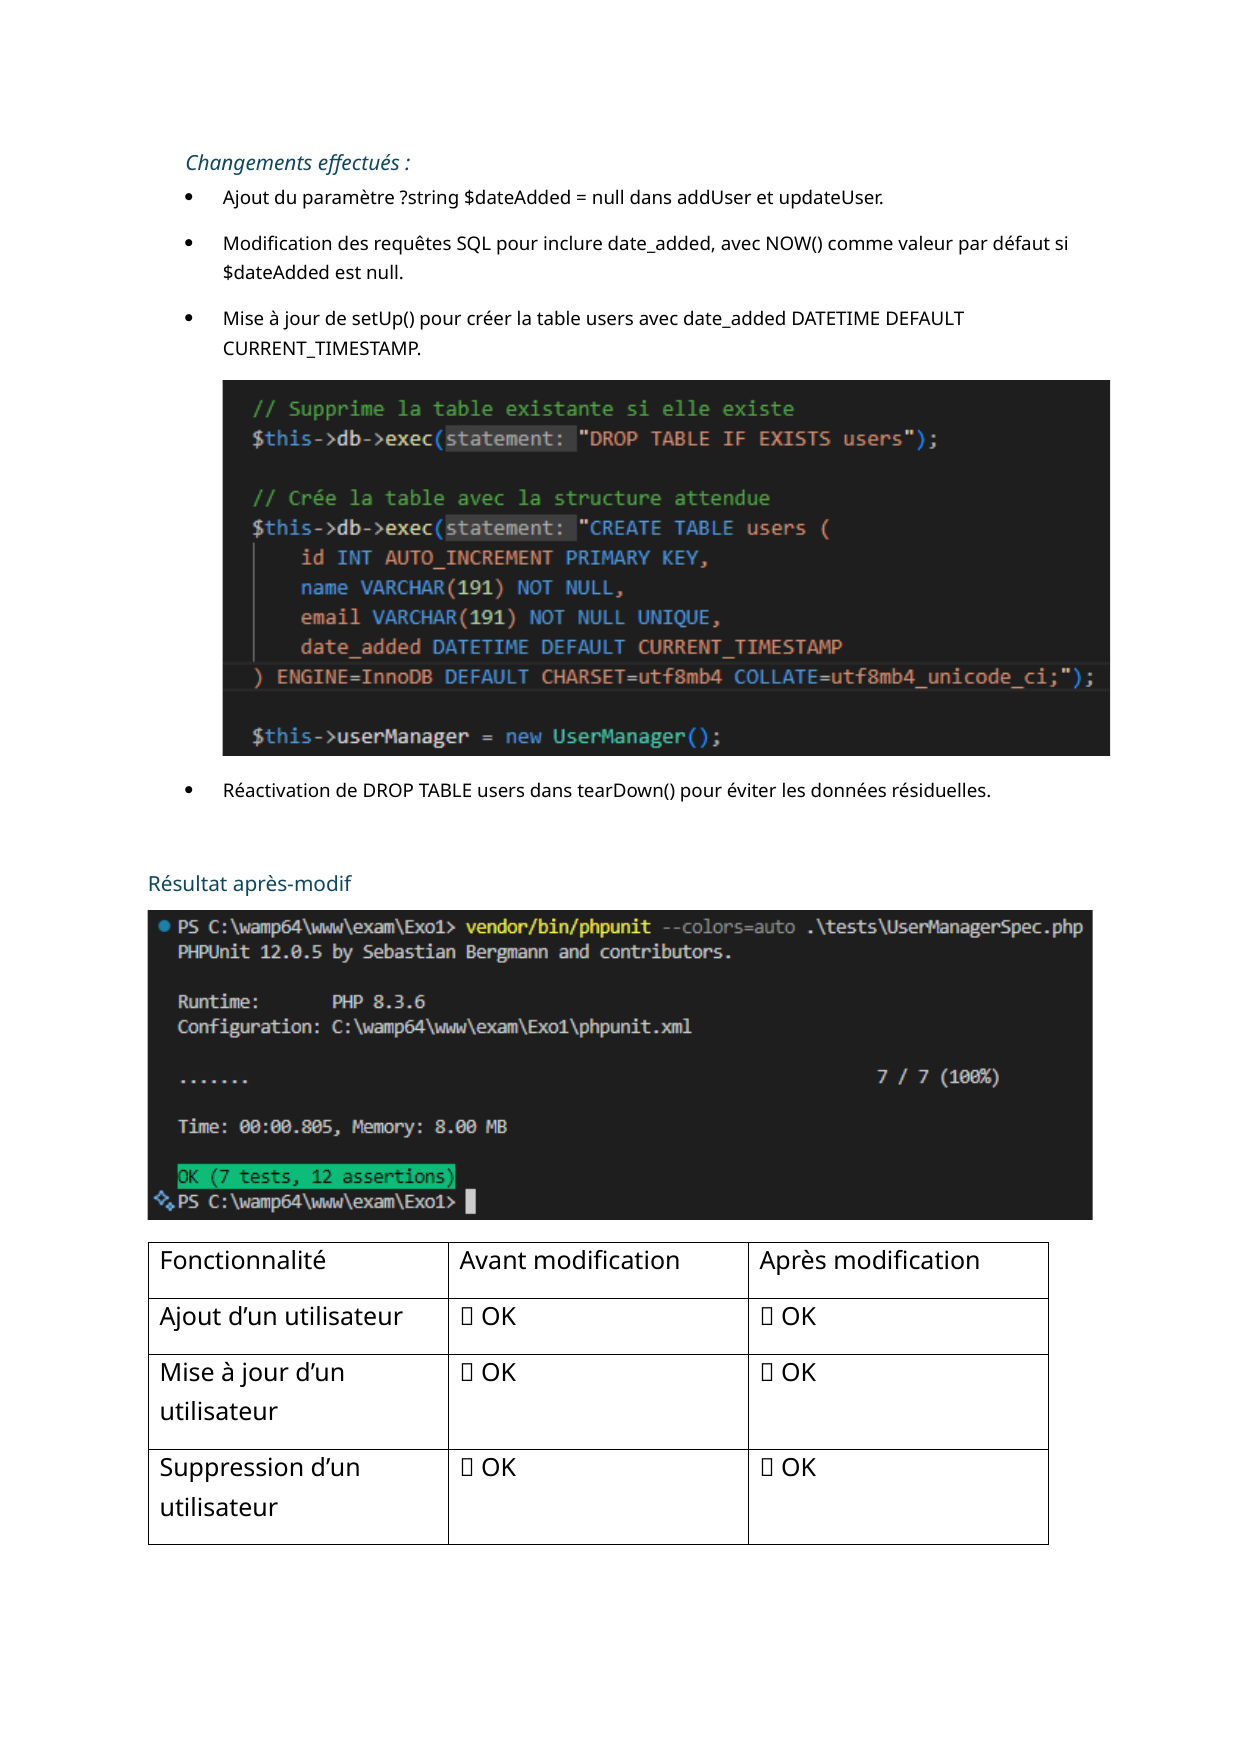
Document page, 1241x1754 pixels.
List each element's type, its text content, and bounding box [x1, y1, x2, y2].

subtitle Changements effectués : [148, 148, 1093, 176]
table_cell ✅ OK [749, 1299, 1048, 1354]
list Ajout du paramètre ?string $dateAdded = null dans addUser et updateUser. [185, 184, 1093, 210]
picture [147, 910, 1093, 1220]
picture [222, 380, 1111, 756]
table_cell ✅ OK [449, 1450, 748, 1544]
table_header Avant modification [449, 1243, 748, 1298]
subtitle Résultat après-modif [148, 869, 1093, 898]
table_cell Ajout d’un utilisateur [149, 1299, 448, 1354]
table_cell ✅ OK [449, 1355, 748, 1449]
table_cell ✅ OK [749, 1450, 1048, 1544]
list Mise à jour de setUp() pour créer la table users avec date_added DATETIME DEFAULT CURRENT_TIMESTAMP. [185, 306, 1093, 360]
table_cell Suppression d’un utilisateur [149, 1450, 448, 1544]
list Modification des requêtes SQL pour inclure date_added, avec NOW() comme valeur par défaut si $dateAdded est null. [185, 230, 1093, 285]
table_header Fonctionnalité [149, 1243, 448, 1298]
table_cell ✅ OK [749, 1355, 1048, 1449]
table_cell Mise à jour d’un utilisateur [149, 1355, 448, 1449]
list Réactivation de DROP TABLE users dans tearDown() pour éviter les données résiduelles. [185, 778, 1093, 803]
table_cell ✅ OK [449, 1299, 748, 1354]
table_header Après modification [749, 1243, 1048, 1298]
